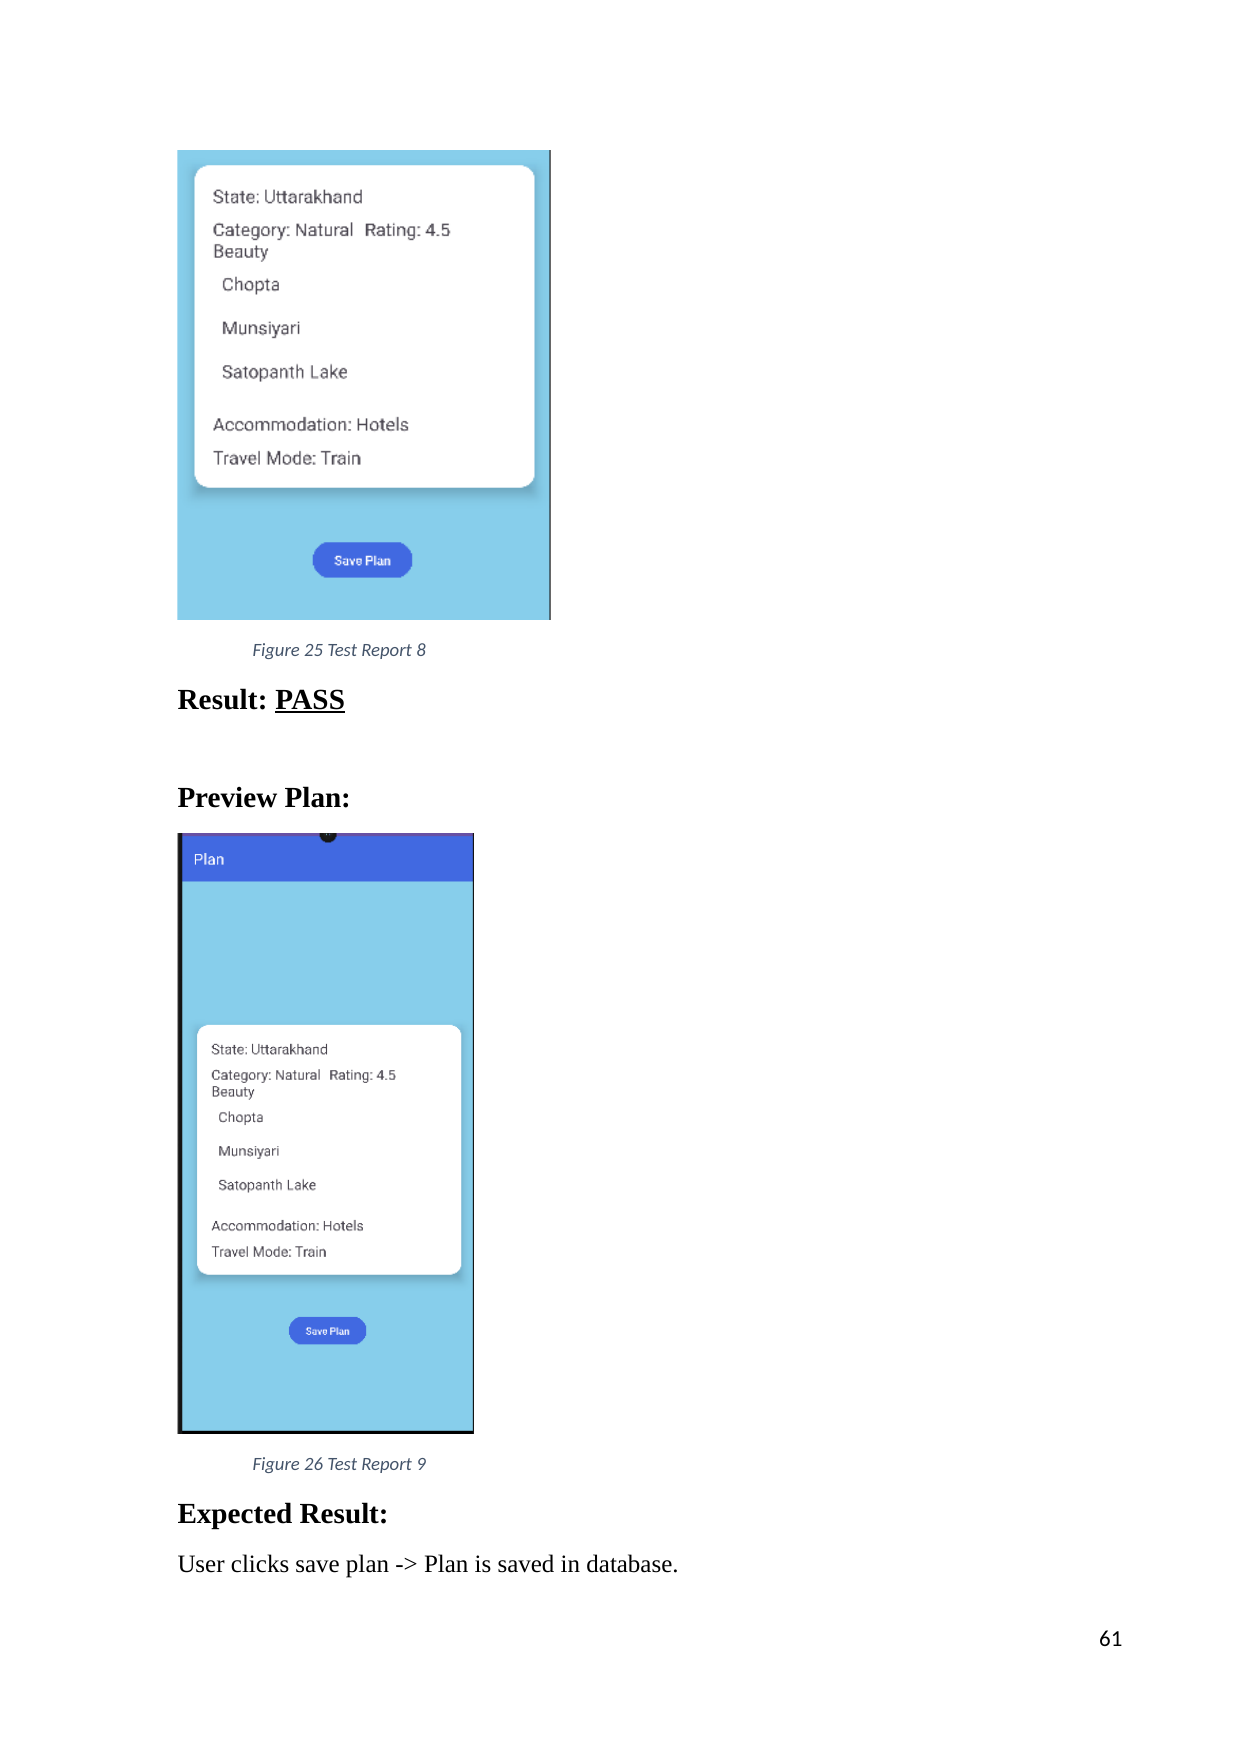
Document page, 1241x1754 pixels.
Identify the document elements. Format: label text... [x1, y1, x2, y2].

text Expected Result: [177, 1496, 1122, 1529]
text Preview Plan: [177, 780, 1122, 814]
text User clicks save plan -> Plan is saved in database. [177, 1549, 1122, 1577]
picture [177, 833, 474, 1434]
picture [177, 150, 551, 620]
text Result: PASS [177, 682, 1122, 716]
